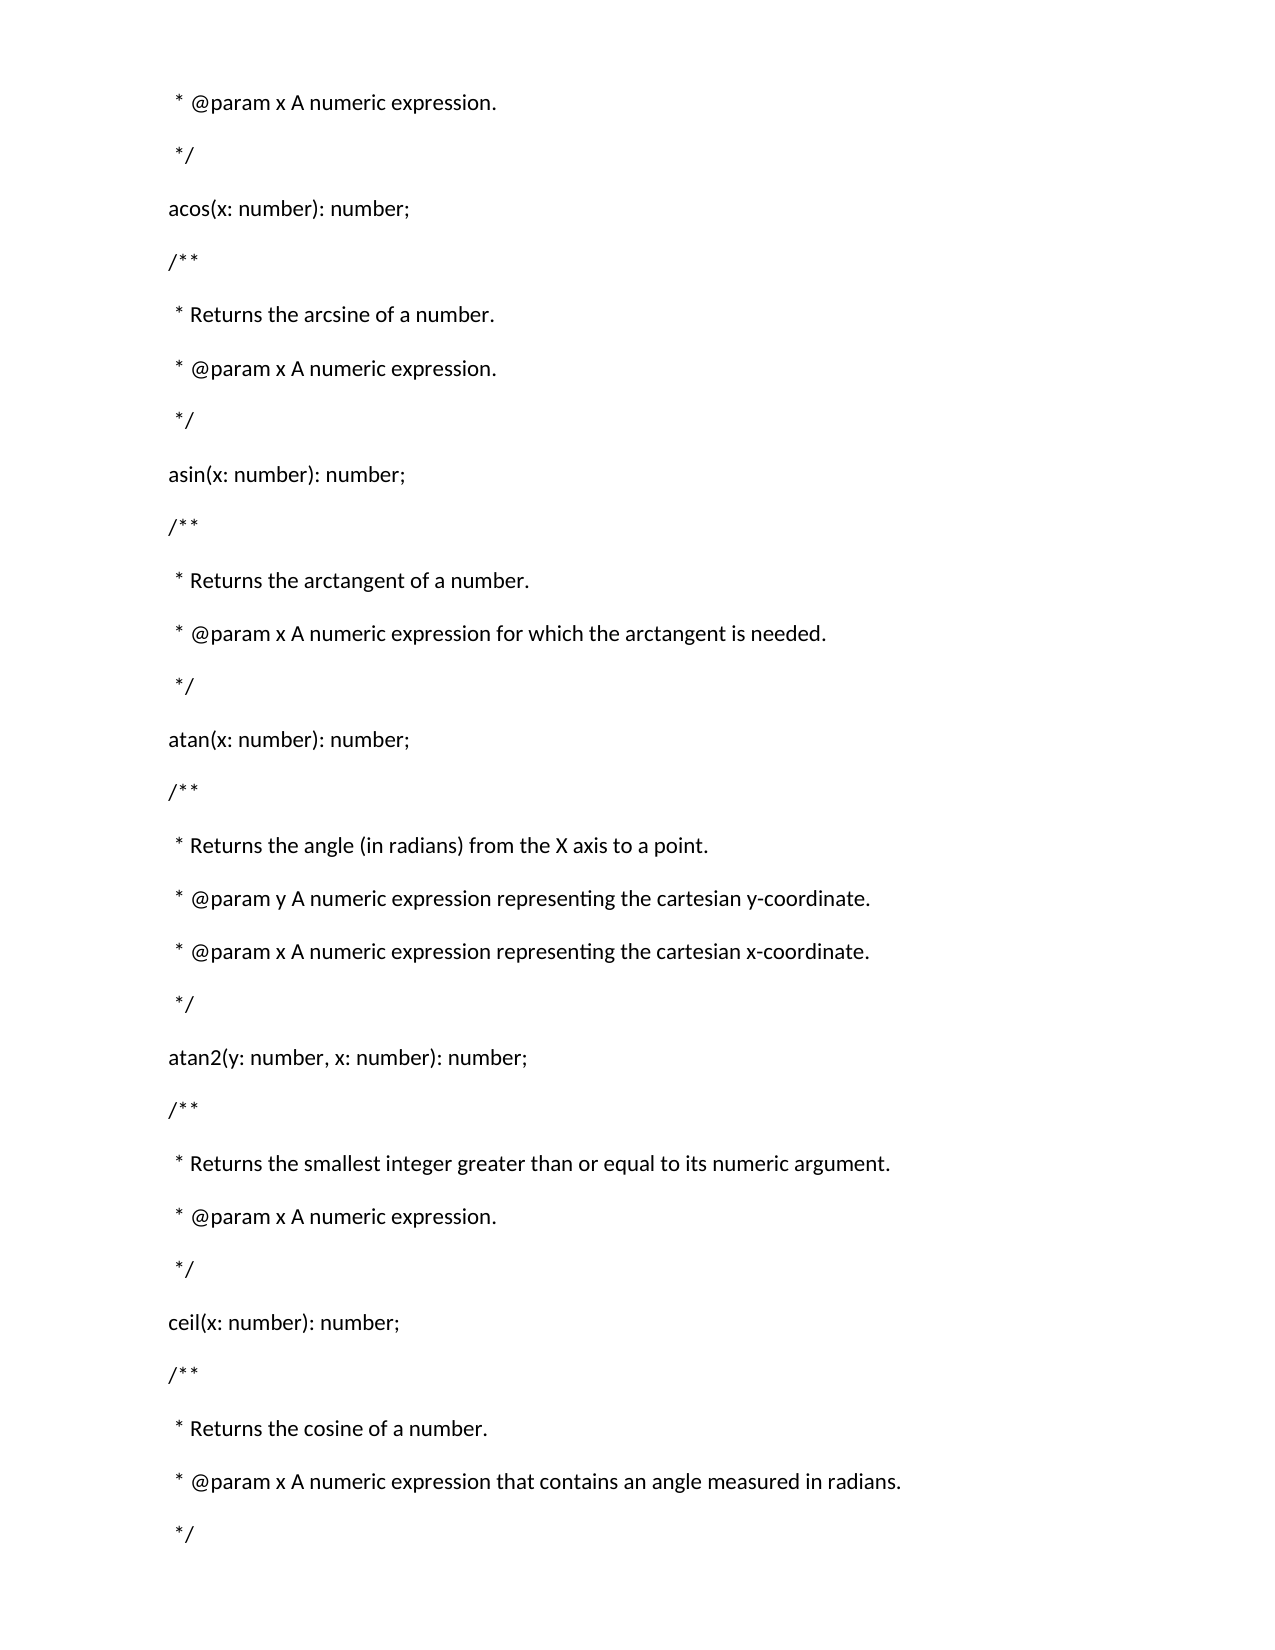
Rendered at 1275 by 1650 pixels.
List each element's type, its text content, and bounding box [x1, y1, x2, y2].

text * @param y A numeric expression representing the cartesian y-coordinate. [148, 884, 1186, 912]
text */ [148, 407, 1186, 435]
text acos(x: number): number; [148, 194, 1186, 223]
text */ [148, 1255, 1186, 1283]
text /** [148, 1096, 1186, 1124]
text * @param x A numeric expression for which the arctangent is needed. [148, 619, 1186, 647]
text * @param x A numeric expression that contains an angle measured in radians. [148, 1467, 1186, 1495]
text ceil(x: number): number; [148, 1308, 1186, 1336]
text * Returns the cosine of a number. [148, 1414, 1186, 1442]
text /** [148, 513, 1186, 541]
text * Returns the arcsine of a number. [148, 301, 1186, 329]
text atan(x: number): number; [148, 725, 1186, 753]
text */ [148, 1520, 1186, 1548]
text */ [148, 672, 1186, 700]
text asin(x: number): number; [148, 460, 1186, 488]
text */ [148, 990, 1186, 1018]
text * @param x A numeric expression. [148, 354, 1186, 382]
text * @param x A numeric expression representing the cartesian x-coordinate. [148, 937, 1186, 965]
text * Returns the angle (in radians) from the X axis to a point. [148, 831, 1186, 859]
text /** [148, 248, 1186, 276]
text /** [148, 778, 1186, 806]
text * Returns the smallest integer greater than or equal to its numeric argument. [148, 1149, 1186, 1177]
text */ [148, 142, 1186, 169]
text * @param x A numeric expression. [148, 88, 1186, 117]
text * Returns the arctangent of a number. [148, 566, 1186, 594]
text /** [148, 1361, 1186, 1389]
text atan2(y: number, x: number): number; [148, 1043, 1186, 1071]
text * @param x A numeric expression. [148, 1202, 1186, 1230]
